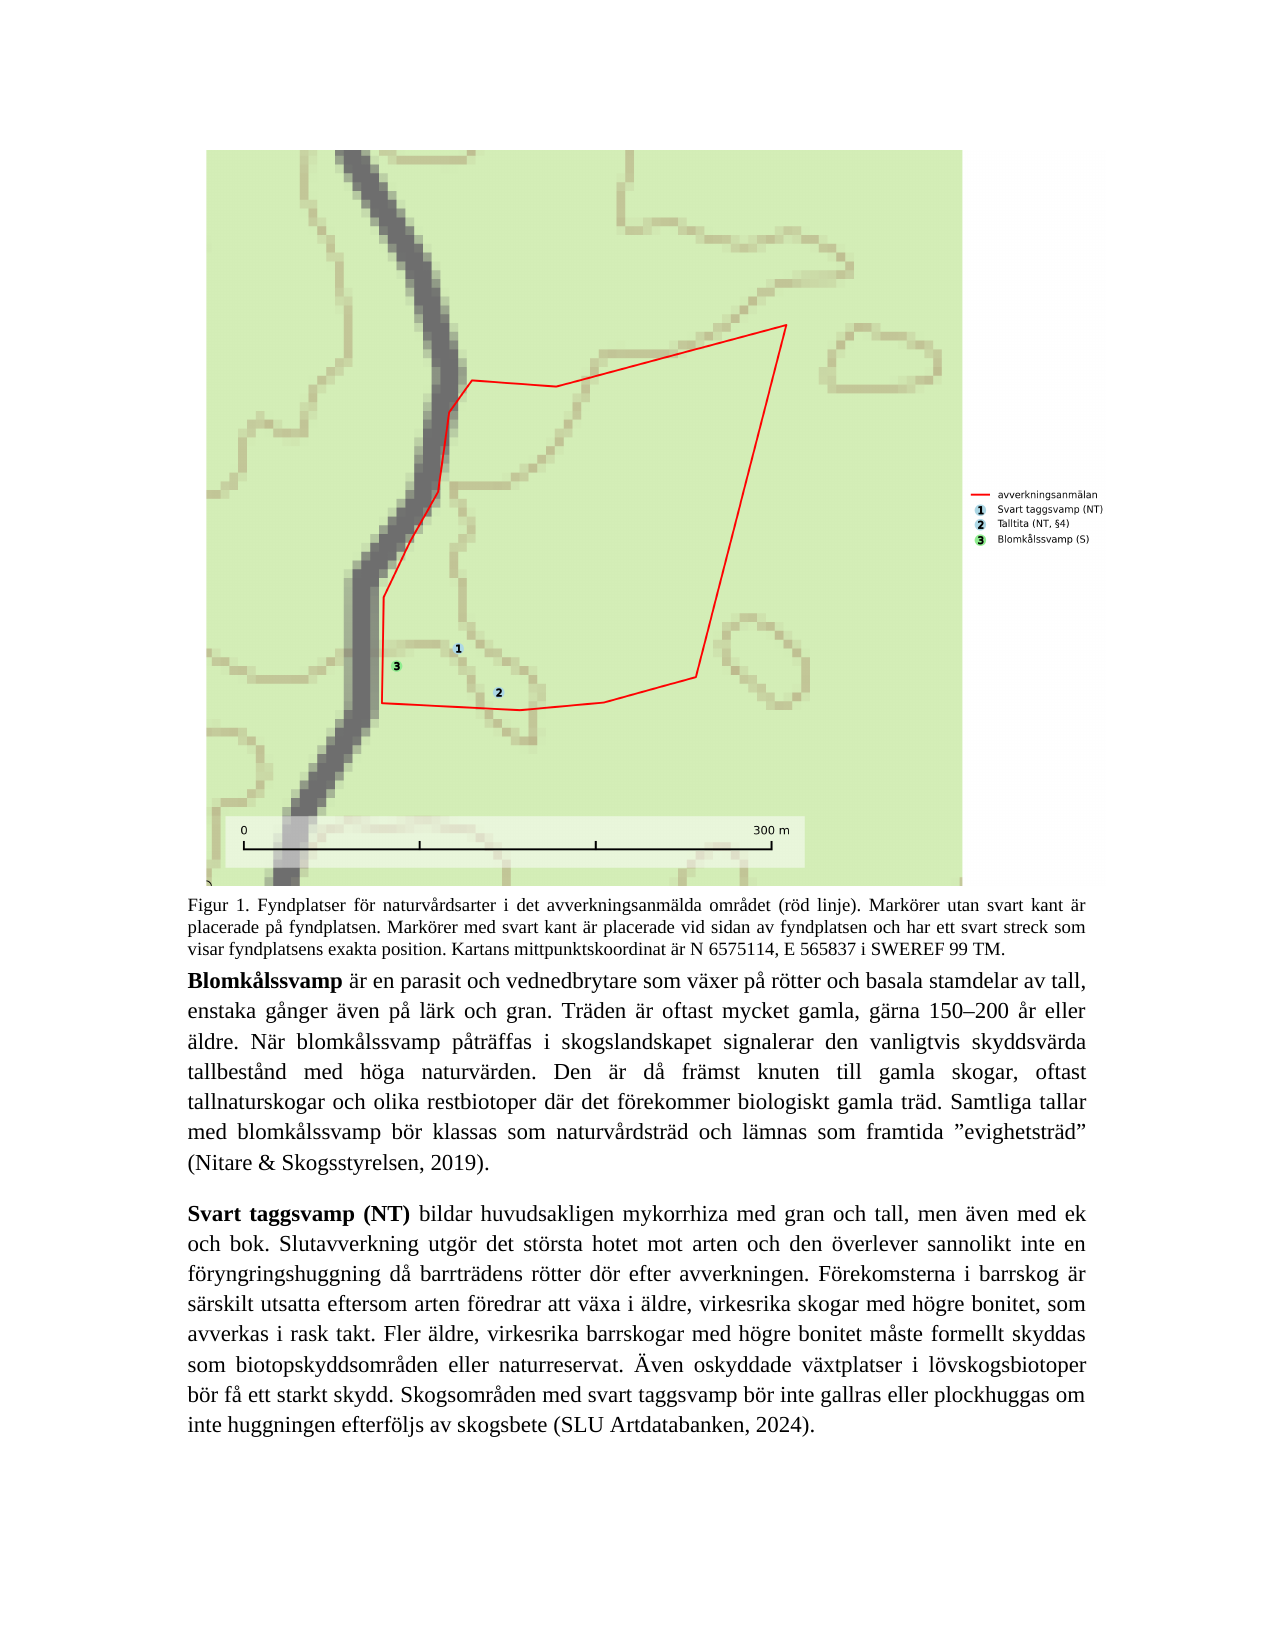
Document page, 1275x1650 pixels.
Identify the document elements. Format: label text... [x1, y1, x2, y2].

text Svart taggsvamp (NT) bildar huvudsakligen mykorrhiza med gran och tall, men även med ek och bok. Slutavverkning utgör det största hotet mot arten och den överlever sannolikt inte en föryngringshuggning då barrträdens rötter dör efter avverkningen. Förekomsterna i barrskog är särskilt utsatta eftersom arten föredrar att växa i äldre, virkesrika skogar med högre bonitet, som avverkas i rask takt. Fler äldre, virkesrika barrskogar med högre bonitet måste formellt skyddas som biotopskyddsområden eller naturreservat. Även oskyddade växtplatser i lövskogsbiotoper bör få ett starkt skydd. Skogsområden med svart taggsvamp bör inte gallras eller plockhuggas om inte huggningen efterföljs av skogsbete (SLU Artdatabanken, 2024). [187, 1199, 1087, 1437]
text Blomkålssvamp är en parasit och vednedbrytare som växer på rötter och basala stamdelar av tall, enstaka gånger även på lärk och gran. Träden är oftast mycket gamla, gärna 150–200 år eller äldre. När blomkålssvamp påträffas i skogslandskapet signalerar den vanligtvis skyddsvärda tallbestånd med höga naturvärden. Den är då främst knuten till gamla skogar, oftast tallnaturskogar och olika restbiotoper där det förekommer biologiskt gamla träd. Samtliga tallar med blomkålssvamp bör klassas som naturvårdsträd och lämnas som framtida ”evighetsträd” (Nitare & Skogsstyrelsen, 2019). [187, 967, 1087, 1175]
text Figur 1. Fyndplatser för naturvårdsarter i det avverkningsanmälda området (röd linje). Markörer utan svart kant är placerade på fyndplatsen. Markörer med svart kant är placerade vid sidan av fyndplatsen och har ett svart streck som visar fyndplatsens exakta position. Kartans mittpunktskoordinat är N 6575114, E 565837 i SWEREF 99 TM. [187, 894, 1087, 959]
picture [206, 150, 1107, 886]
